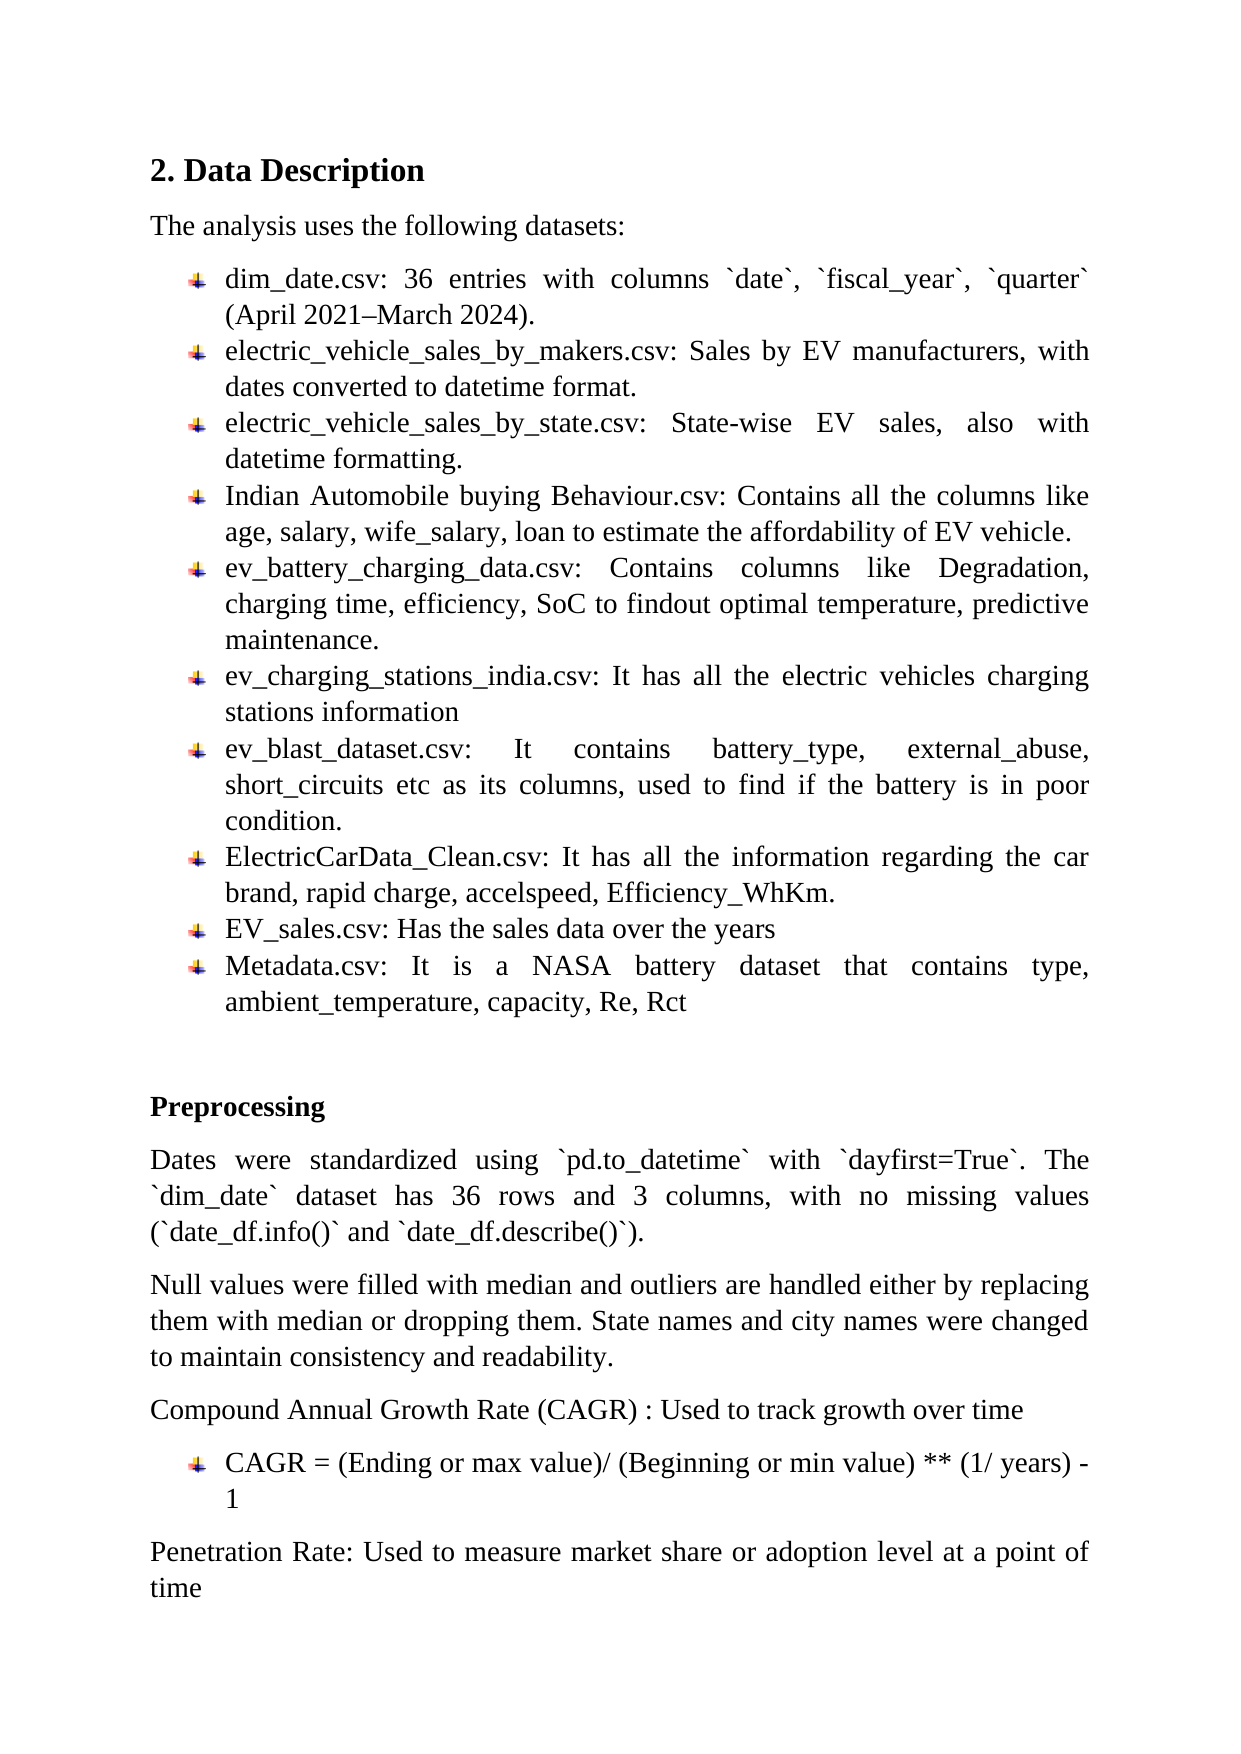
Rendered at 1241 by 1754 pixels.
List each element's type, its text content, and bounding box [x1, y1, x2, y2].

text Penetration Rate: Used to measure market share or adoption level at a point of time [150, 1534, 1090, 1604]
text Compound Annual Growth Rate (CAGR) : Used to track growth over time [150, 1392, 1090, 1426]
picture [188, 271, 206, 289]
list ElectricCarData_Clean.csv: It has all the information regarding the car brand, rapid charge, accelspeed, Efficiency_WhKm. [187, 839, 1090, 909]
text 2. Data Description [150, 150, 1090, 188]
picture [188, 922, 206, 939]
picture [188, 343, 206, 361]
text Null values were filled with median and outliers are handled either by replacing them with median or dropping them. State names and city names were changed to maintain consistency and readability. [150, 1267, 1090, 1373]
list Indian Automobile buying Behaviour.csv: Contains all the columns like age, salary, wife_salary, loan to estimate the affordability of EV vehicle. [187, 478, 1090, 547]
picture [188, 669, 206, 686]
list EV_sales.csv: Has the sales data over the years [187, 911, 1090, 945]
list ev_blast_dataset.csv: It contains battery_type, external_abuse, short_circuits etc as its columns, used to find if the battery is in poor condition. [187, 731, 1090, 837]
list electric_vehicle_sales_by_state.csv: State-wise EV sales, also with datetime formatting. [187, 405, 1090, 475]
list ev_battery_charging_data.csv: Contains columns like Degradation, charging time, efficiency, SoC to findout optimal temperature, predictive maintenance. [187, 550, 1090, 656]
picture [188, 416, 206, 433]
text Dates were standardized using `pd.to_datetime` with `dayfirst=True`. The `dim_date` dataset has 36 rows and 3 columns, with no missing values (`date_df.info()` and `date_df.describe()`). [150, 1142, 1090, 1248]
picture [188, 958, 206, 975]
list Metadata.csv: It is a NASA battery dataset that contains type, ambient_temperature, capacity, Re, Rct [187, 948, 1090, 1017]
picture [188, 1455, 206, 1473]
list ev_charging_stations_india.csv: It has all the electric vehicles charging stations information [187, 658, 1090, 728]
text Preprocessing [150, 1089, 1090, 1123]
picture [188, 849, 206, 867]
picture [188, 560, 206, 578]
text The analysis uses the following datasets: [150, 208, 1090, 242]
list CAGR = (Ending or max value)/ (Beginning or min value) ** (1/ years) - 1 [187, 1445, 1090, 1515]
picture [188, 741, 206, 759]
list dim_date.csv: 36 entries with columns `date`, `fiscal_year`, `quarter` (April 2021–March 2024). [187, 261, 1090, 331]
picture [188, 488, 206, 505]
list electric_vehicle_sales_by_makers.csv: Sales by EV manufacturers, with dates converted to datetime format. [187, 333, 1090, 403]
